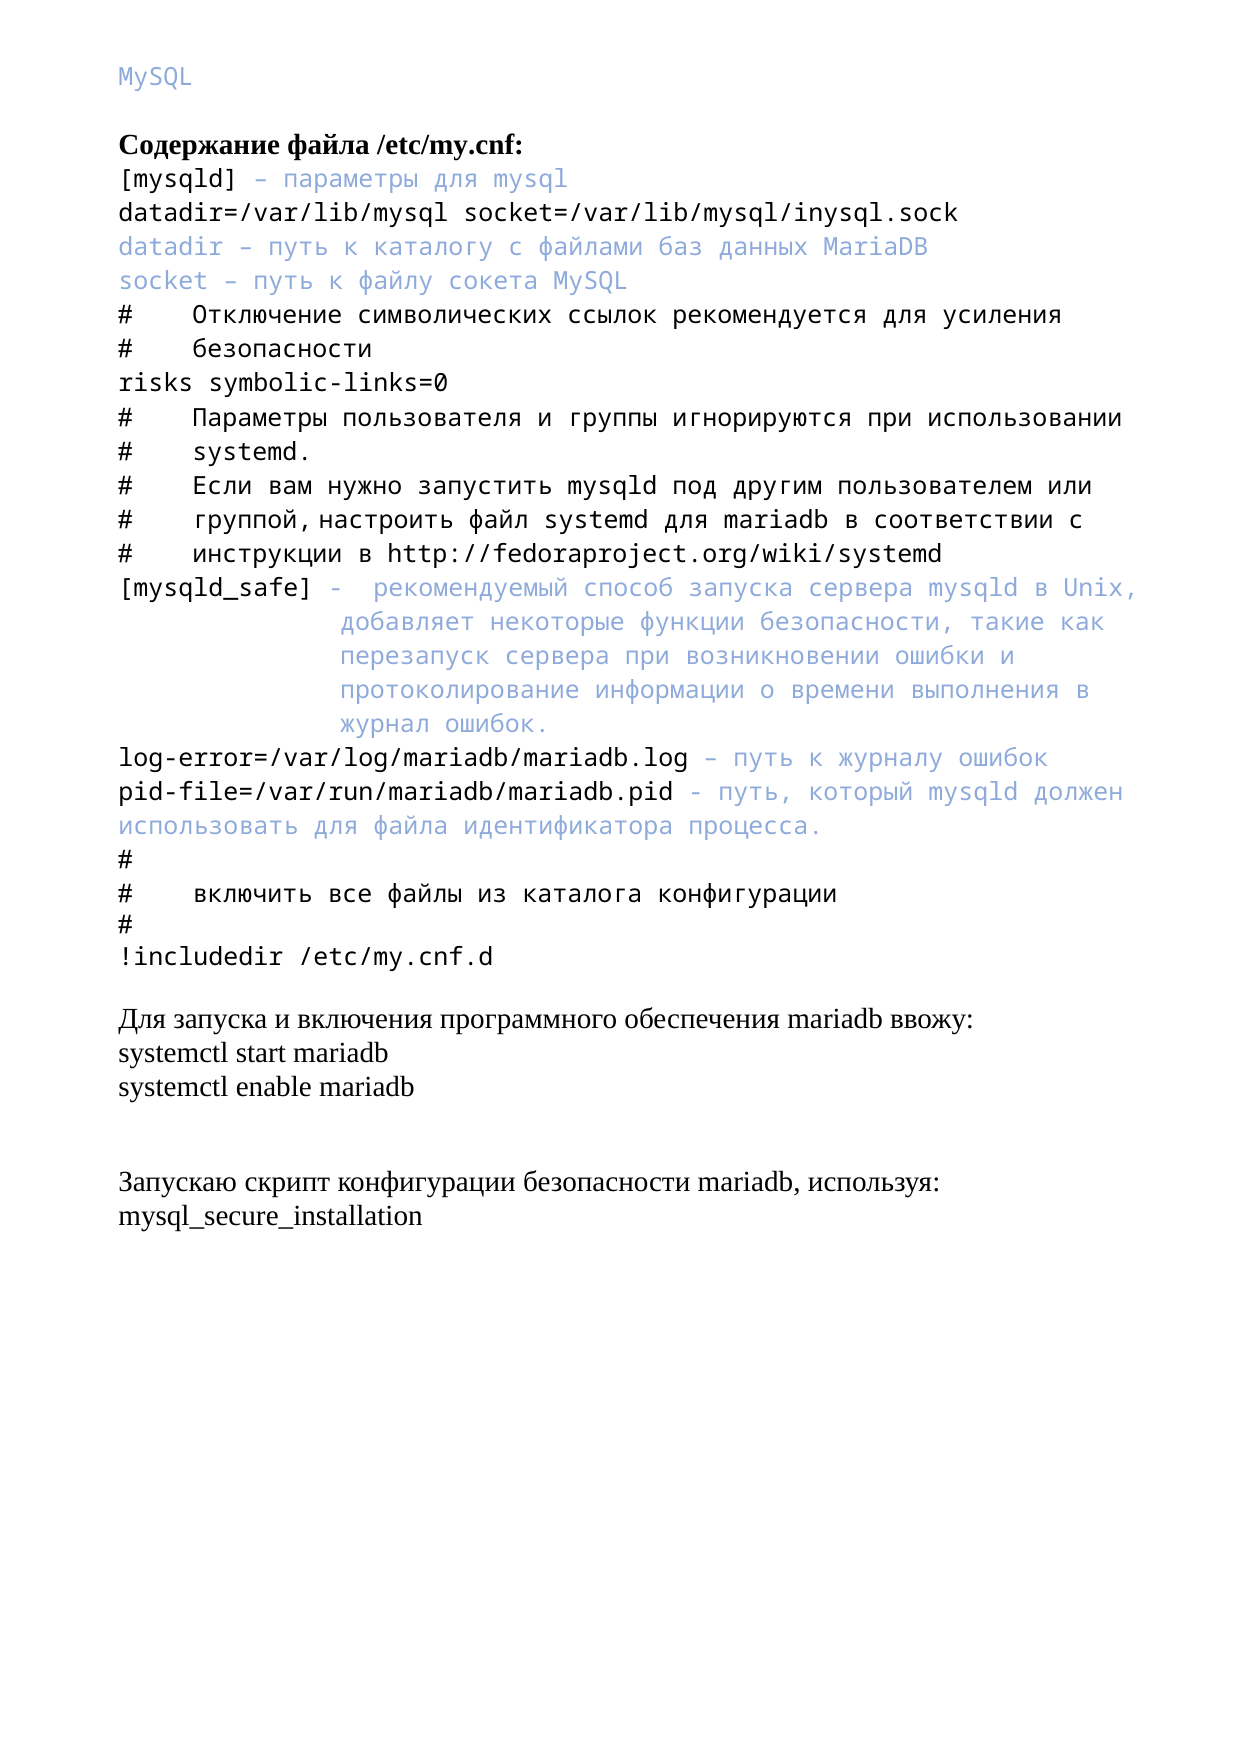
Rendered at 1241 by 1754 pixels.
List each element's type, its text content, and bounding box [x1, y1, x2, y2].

text Запускаю скрипт конфигурации безопасности mariadb, используя: mysql_secure_installation [118, 1164, 1152, 1232]
list группой, настроить файл systemd для mariadb в соответствии с [118, 501, 1152, 535]
list Отключение символических ссылок рекомендуется для усиления [118, 297, 1152, 331]
text log-error=/var/log/mariadb/mariadb.log – путь к журналу ошибок [118, 740, 1152, 774]
text pid-file=/var/run/mariadb/mariadb.pid - путь, который mysqld должен использовать для файла идентификатора процесса. [118, 774, 1152, 842]
list включить все файлы из каталога конфигурации [118, 876, 1152, 910]
text risks symbolic-links=0 [118, 365, 1152, 399]
list инструкции в http://fedoraproject.org/wiki/systemd [118, 535, 1152, 569]
list Параметры пользователя и группы игнорируются при использовании [118, 399, 1152, 433]
list Если вам нужно запустить mysqld под другим пользователем или [118, 467, 1152, 501]
text systemctl start mariadb [118, 1035, 1152, 1069]
list systemd. [118, 433, 1152, 467]
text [118, 59, 1152, 195]
text !includedir /etc/my.cnf.d [118, 939, 1152, 973]
text systemctl enable mariadb [118, 1069, 1152, 1102]
text добавляет некоторые функции безопасности, такие как перезапуск сервера при возникновении ошибки и протоколирование информации о времени выполнения в журнал ошибок. [340, 603, 1152, 740]
text Для запуска и включения программного обеспечения mariadb ввожу: [118, 1002, 1152, 1035]
text datadir=/var/lib/mysql socket=/var/lib/mysql/inysql.sock datadir – путь к каталогу с файлами баз данных MariaDB socket – путь к файлу сокета MySQL [118, 195, 1152, 297]
list безопасности [118, 331, 1152, 365]
text [mysqld_safe] - рекомендуемый способ запуска сервера mysqld в Unix, [118, 569, 1152, 603]
